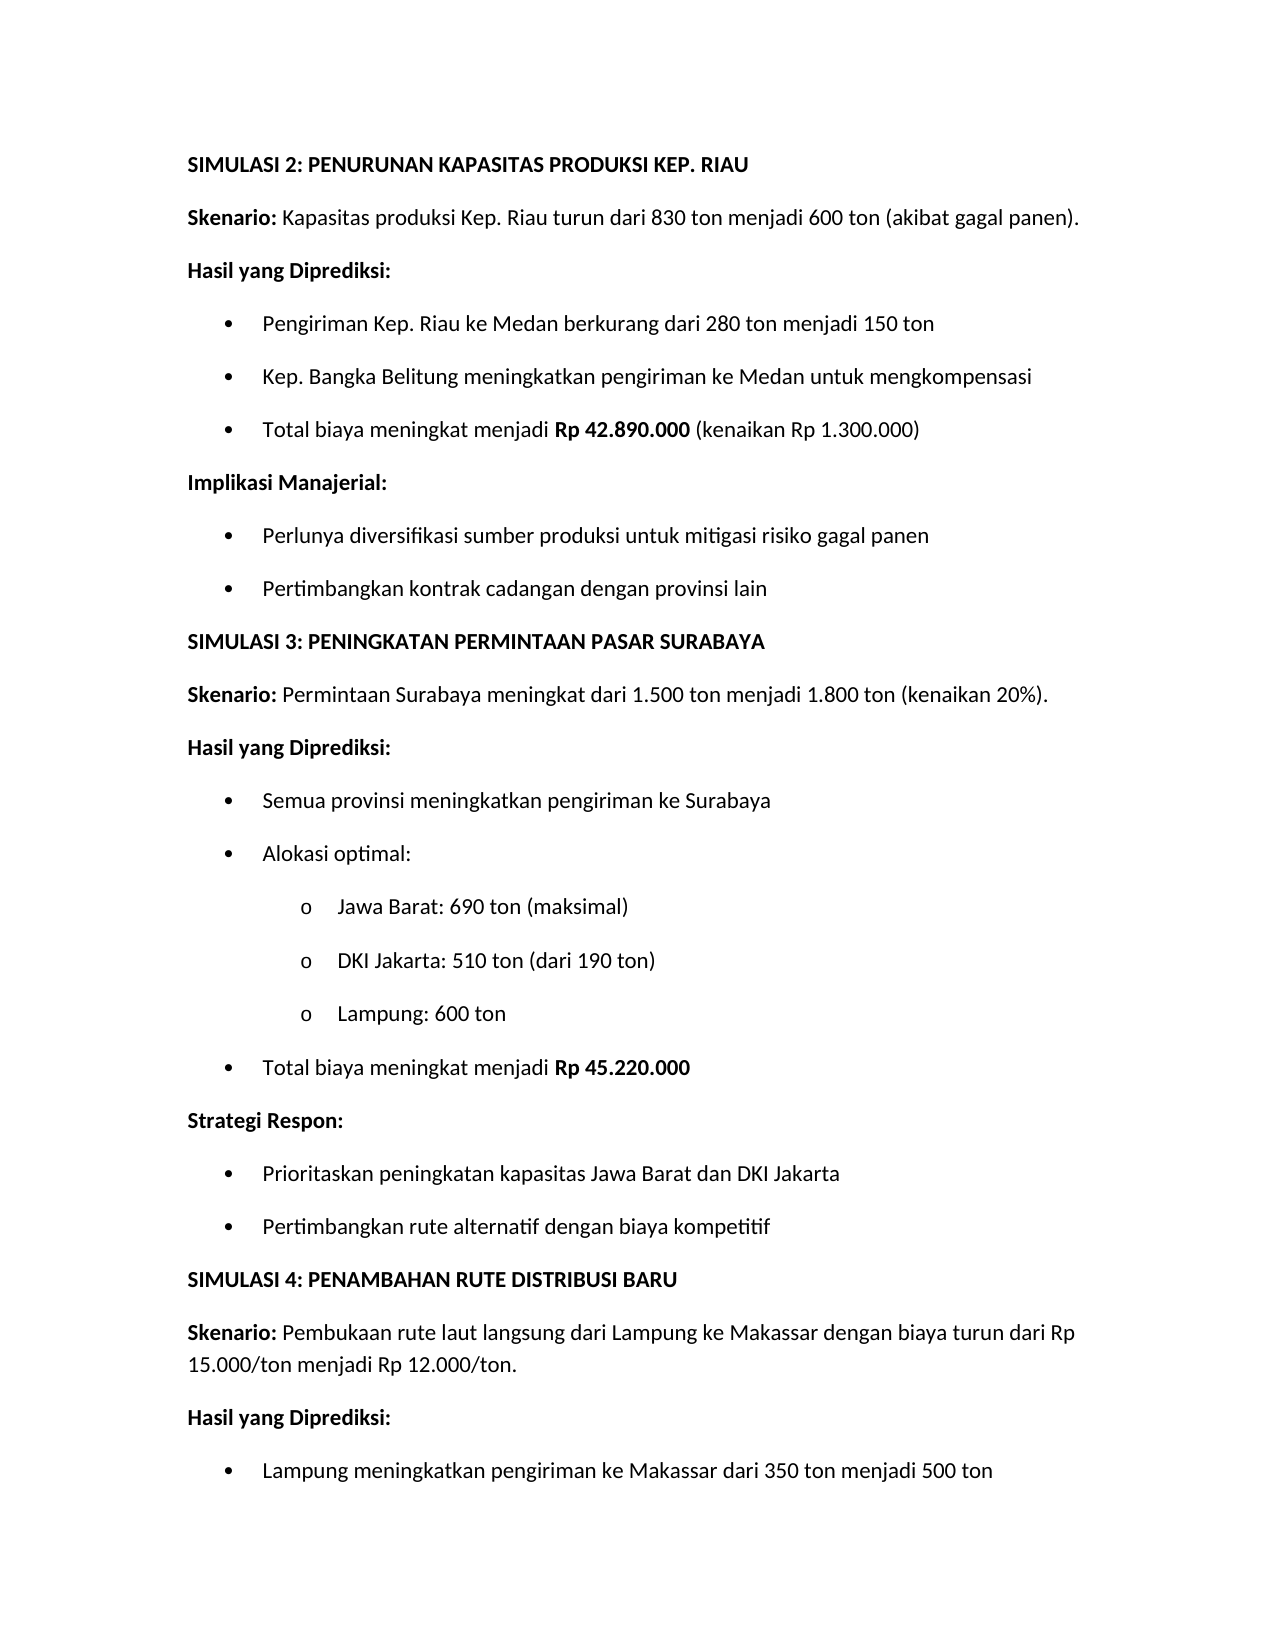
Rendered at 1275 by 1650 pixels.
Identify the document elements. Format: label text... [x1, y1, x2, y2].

text SIMULASI 3: PENINGKATAN PERMINTAAN PASAR SURABAYA [187, 627, 1087, 655]
text SIMULASI 4: PENAMBAHAN RUTE DISTRIBUSI BARU [187, 1265, 1087, 1293]
list Kep. Bangka Belitung meningkatkan pengiriman ke Medan untuk mengkompensasi [225, 362, 1087, 390]
text Hasil yang Diprediksi: [187, 256, 1087, 284]
list Perlunya diversifikasi sumber produksi untuk mitigasi risiko gagal panen [225, 521, 1087, 549]
list Semua provinsi meningkatkan pengiriman ke Surabaya [225, 786, 1087, 814]
text Hasil yang Diprediksi: [187, 1403, 1087, 1432]
list Pertimbangkan kontrak cadangan dengan provinsi lain [225, 574, 1087, 602]
list Pengiriman Kep. Riau ke Medan berkurang dari 280 ton menjadi 150 ton [225, 309, 1087, 337]
list Prioritaskan peningkatan kapasitas Jawa Barat dan DKI Jakarta [225, 1159, 1087, 1187]
list Lampung: 600 ton [300, 999, 1087, 1028]
list Total biaya meningkat menjadi Rp 45.220.000 [225, 1053, 1087, 1081]
text Hasil yang Diprediksi: [187, 733, 1087, 761]
list Pertimbangkan rute alternatif dengan biaya kompetitif [225, 1212, 1087, 1240]
text Skenario: Permintaan Surabaya meningkat dari 1.500 ton menjadi 1.800 ton (kenaikan 20%). [187, 680, 1087, 708]
text Skenario: Kapasitas produksi Kep. Riau turun dari 830 ton menjadi 600 ton (akibat gagal panen). [187, 203, 1087, 231]
text Strategi Respon: [187, 1106, 1087, 1134]
list DKI Jakarta: 510 ton (dari 190 ton) [300, 946, 1087, 974]
list Total biaya meningkat menjadi Rp 42.890.000 (kenaikan Rp 1.300.000) [225, 415, 1087, 443]
list Jawa Barat: 690 ton (maksimal) [300, 892, 1087, 921]
text SIMULASI 2: PENURUNAN KAPASITAS PRODUKSI KEP. RIAU [187, 150, 1087, 178]
list Alokasi optimal: [225, 839, 1087, 867]
text Skenario: Pembukaan rute laut langsung dari Lampung ke Makassar dengan biaya turun dari Rp 15.000/ton menjadi Rp 12.000/ton. [187, 1318, 1087, 1378]
list Lampung meningkatkan pengiriman ke Makassar dari 350 ton menjadi 500 ton [225, 1457, 1087, 1484]
text Implikasi Manajerial: [187, 468, 1087, 496]
